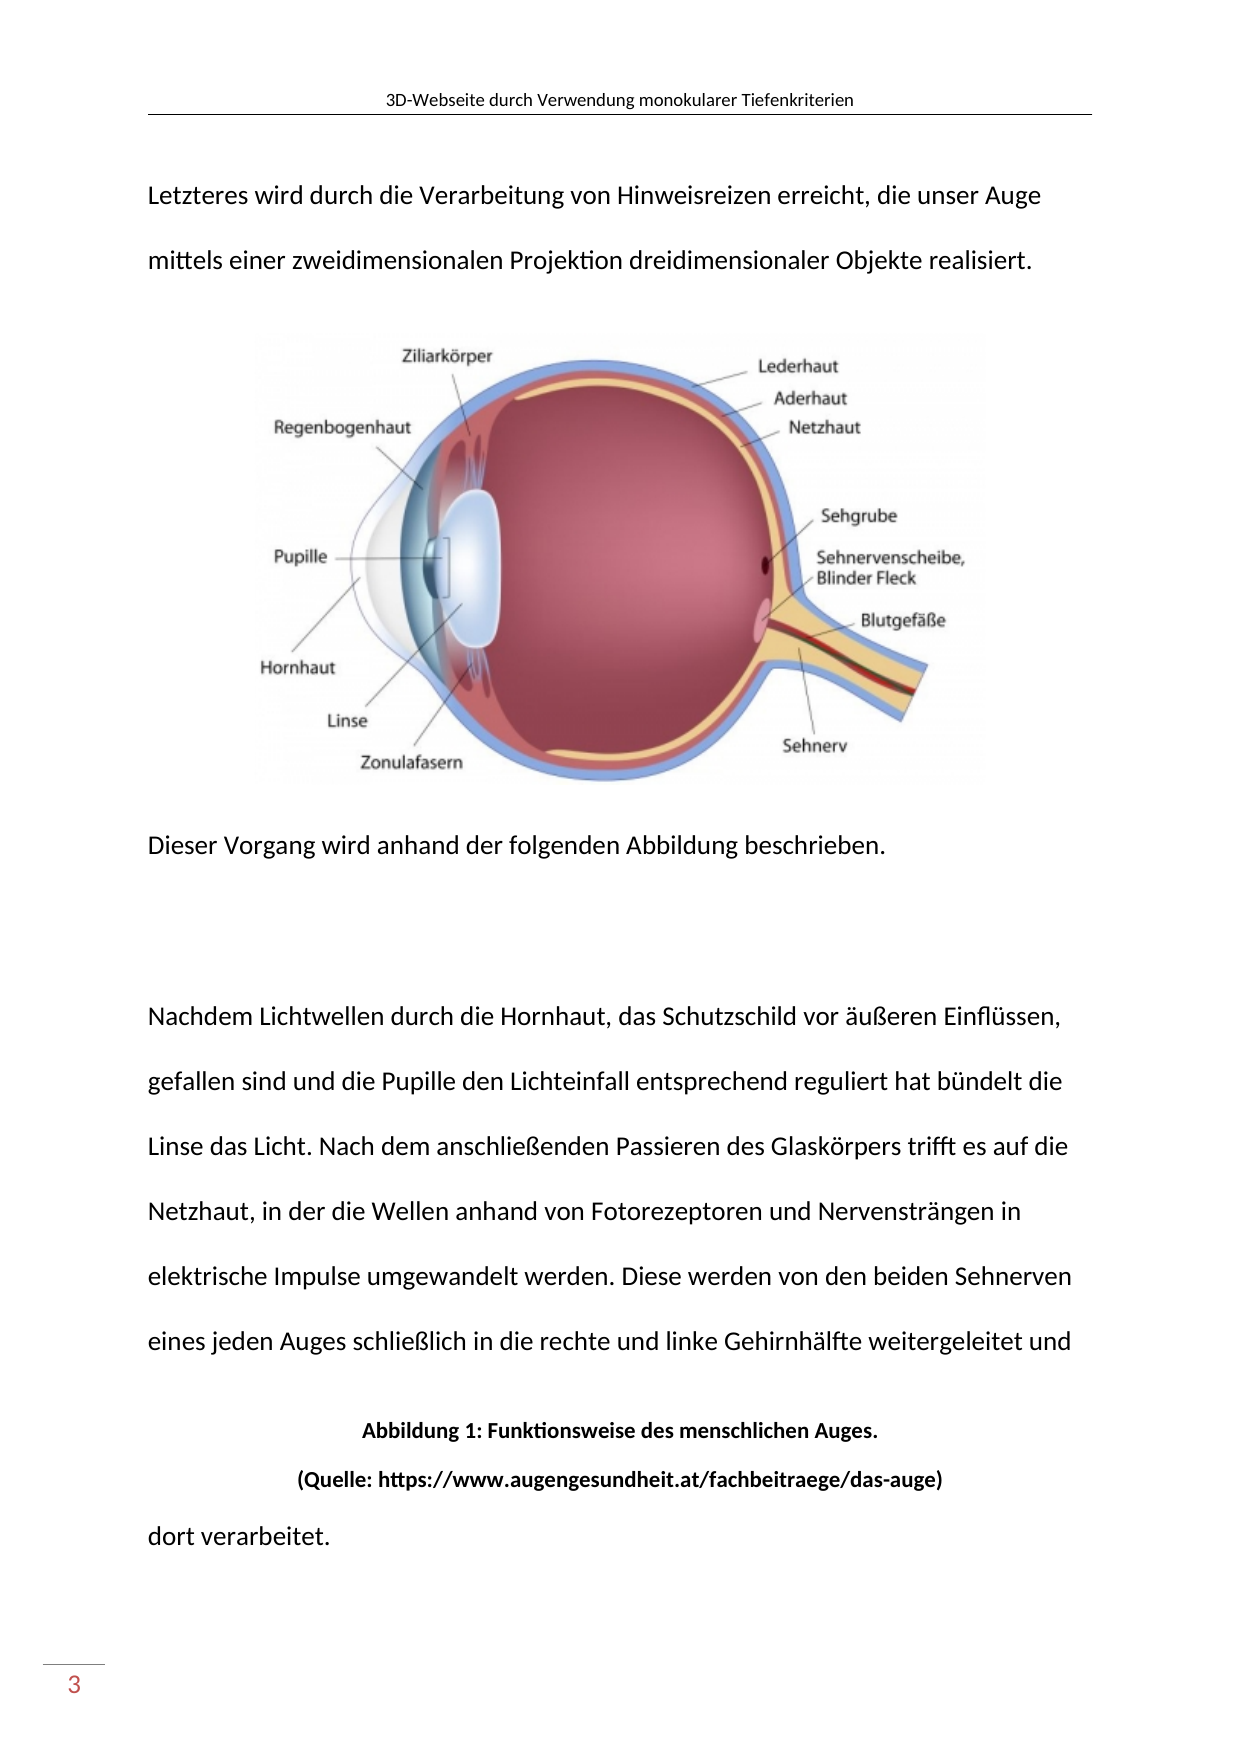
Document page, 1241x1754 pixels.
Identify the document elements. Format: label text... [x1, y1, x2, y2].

text Nachdem Lichtwellen durch die Hornhaut, das Schutzschild vor äußeren Einflüssen, gefallen sind und die Pupille den Lichteinfall entsprechend reguliert hat bündelt die Linse das Licht. Nach dem anschließenden Passieren des Glaskörpers trifft es auf die Netzhaut, in der die Wellen anhand von Fotorezeptoren und Nervensträngen in elektrische Impulse umgewandelt werden. Diese werden von den beiden Sehnerven eines jeden Auges schließlich in die rechte und linke Gehirnhälfte weitergeleitet und dort verarbeitet. [148, 984, 1092, 1569]
picture [254, 333, 986, 785]
